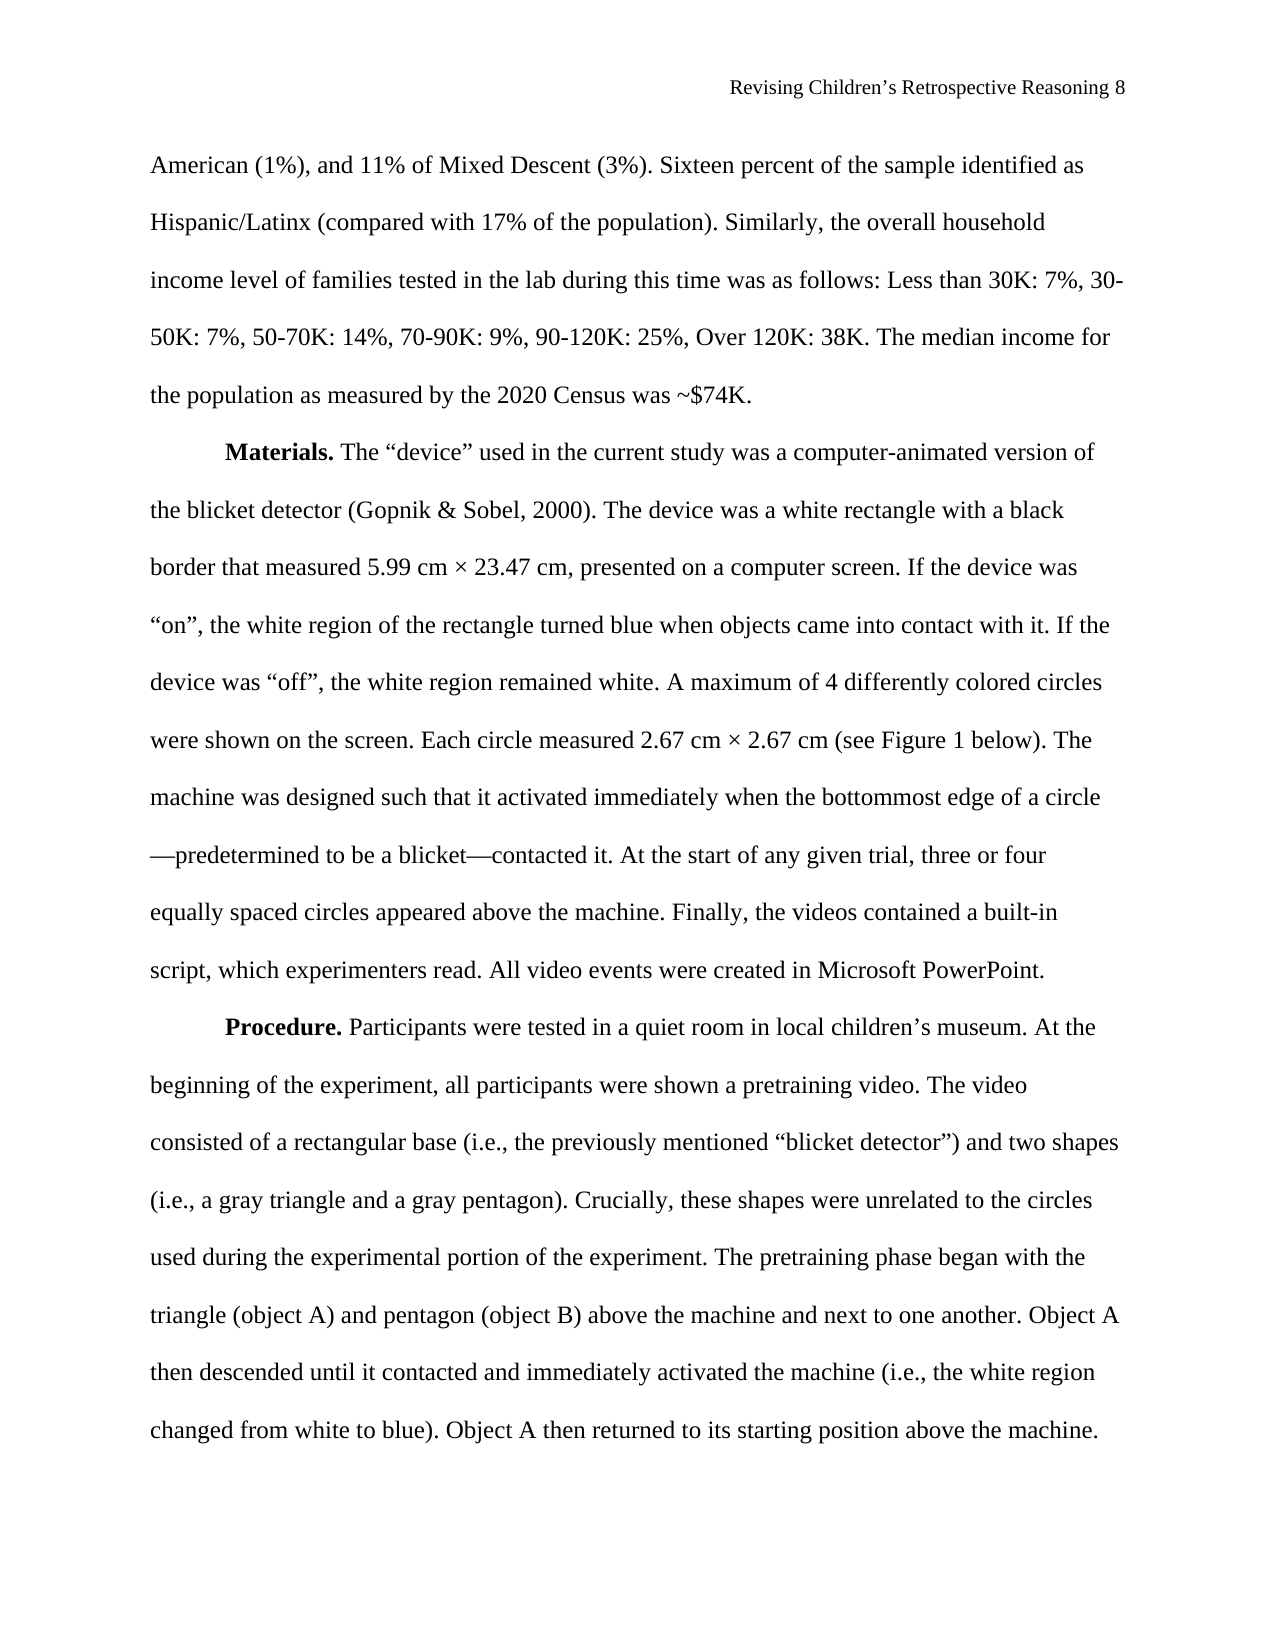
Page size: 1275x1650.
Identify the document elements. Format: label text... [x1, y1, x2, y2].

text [150, 1012, 1125, 1444]
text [150, 150, 1125, 409]
text Materials. The “device” used in the current study was a computer-animated version of the blicket detector (Gopnik & Sobel, 2000). The device was a white rectangle with a black border that measured 5.99 cm × 23.47 cm, presented on a computer screen. If the device was “on”, the white region of the rectangle turned blue when objects came into contact with it. If the device was “off”, the white region remained white. A maximum of 4 differently colored circles were shown on the screen. Each circle measured 2.67 cm × 2.67 cm (see Figure 1 below). The machine was designed such that it activated immediately when the bottommost edge of a circle—predetermined to be a blicket—contacted it. At the start of any given trial, three or four equally spaced circles appeared above the machine. Finally, the videos contained a built-in script, which experimenters read. All video events were created in Microsoft PowerPoint. [150, 437, 1125, 984]
